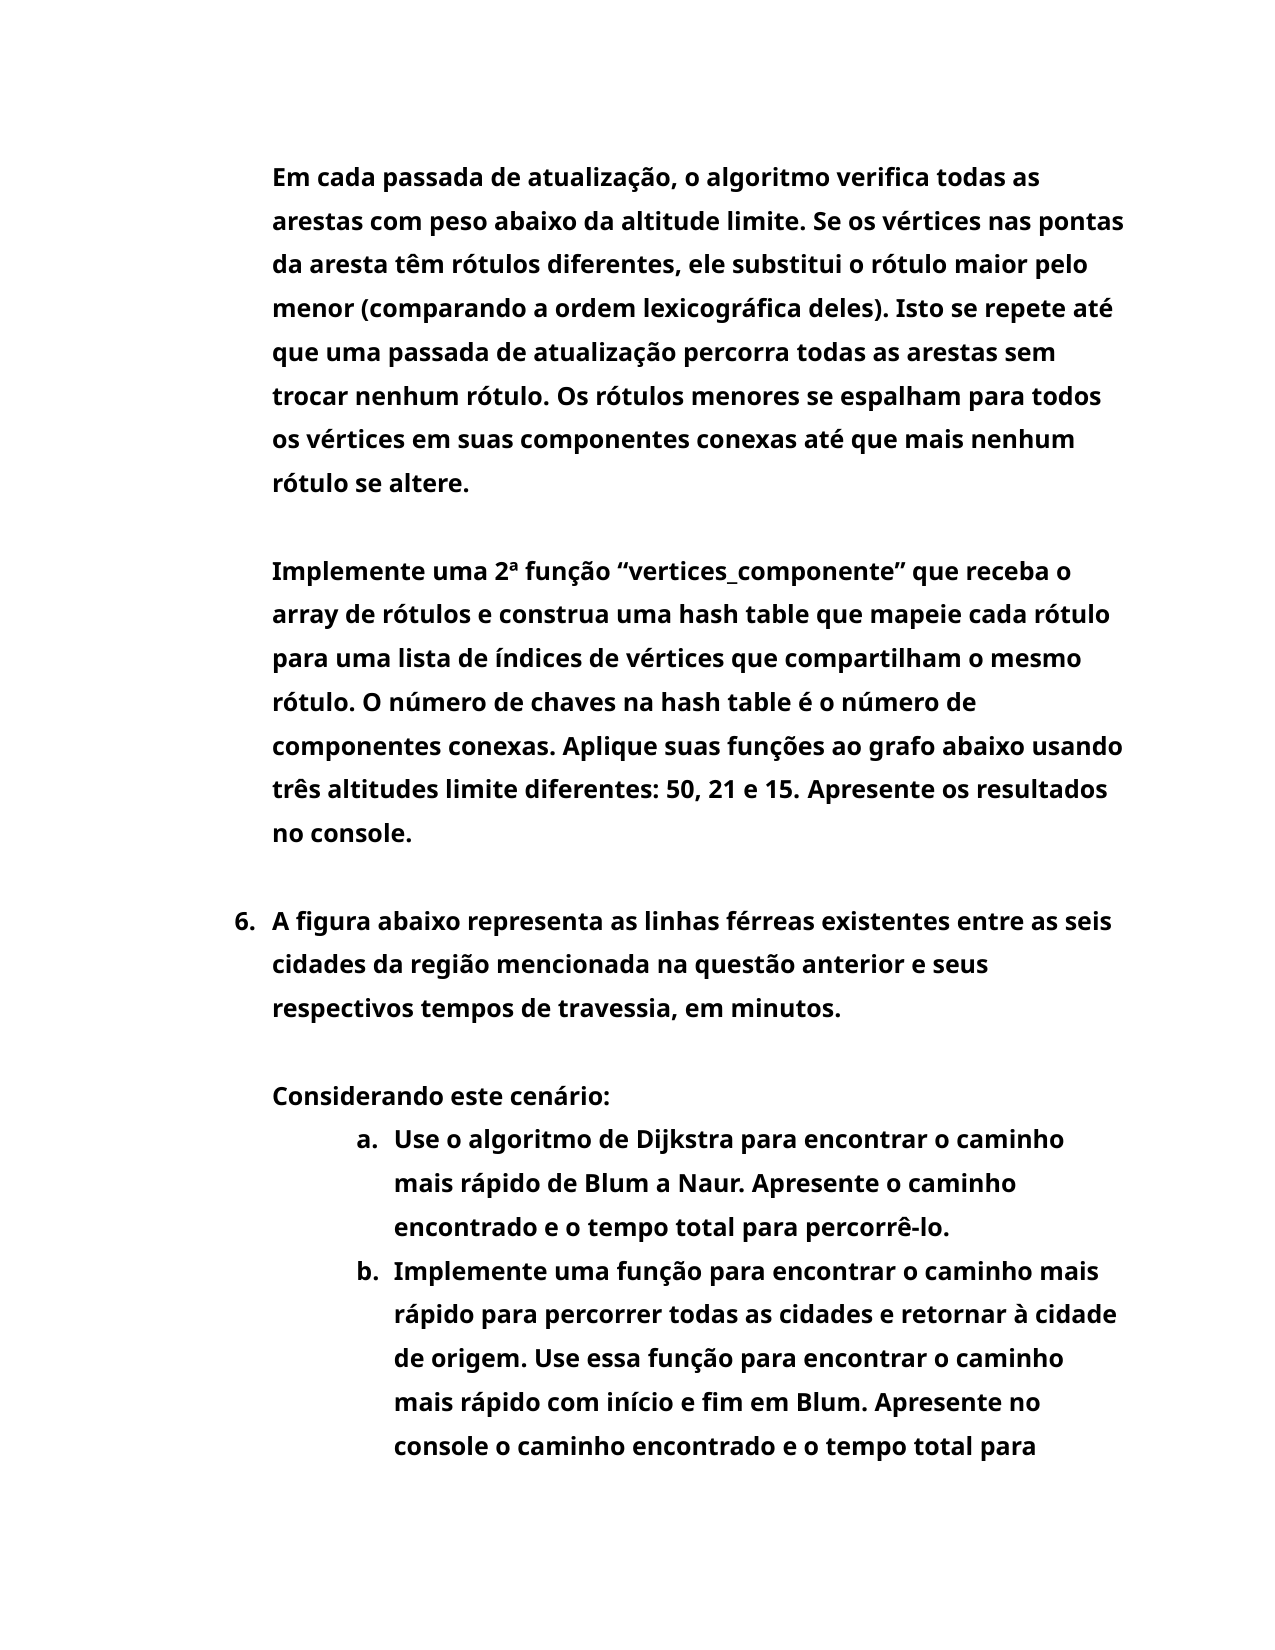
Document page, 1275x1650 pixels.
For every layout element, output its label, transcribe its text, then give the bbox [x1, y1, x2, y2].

list Use o algoritmo de Dijkstra para encontrar o caminho mais rápido de Blum a Naur. Apresente o caminho encontrado e o tempo total para percorrê-lo. [356, 1112, 1125, 1244]
list A figura abaixo representa as linhas férreas existentes entre as seis cidades da região mencionada na questão anterior e seus respectivos tempos de travessia, em minutos. Considerando este cenário: [234, 894, 1125, 1112]
